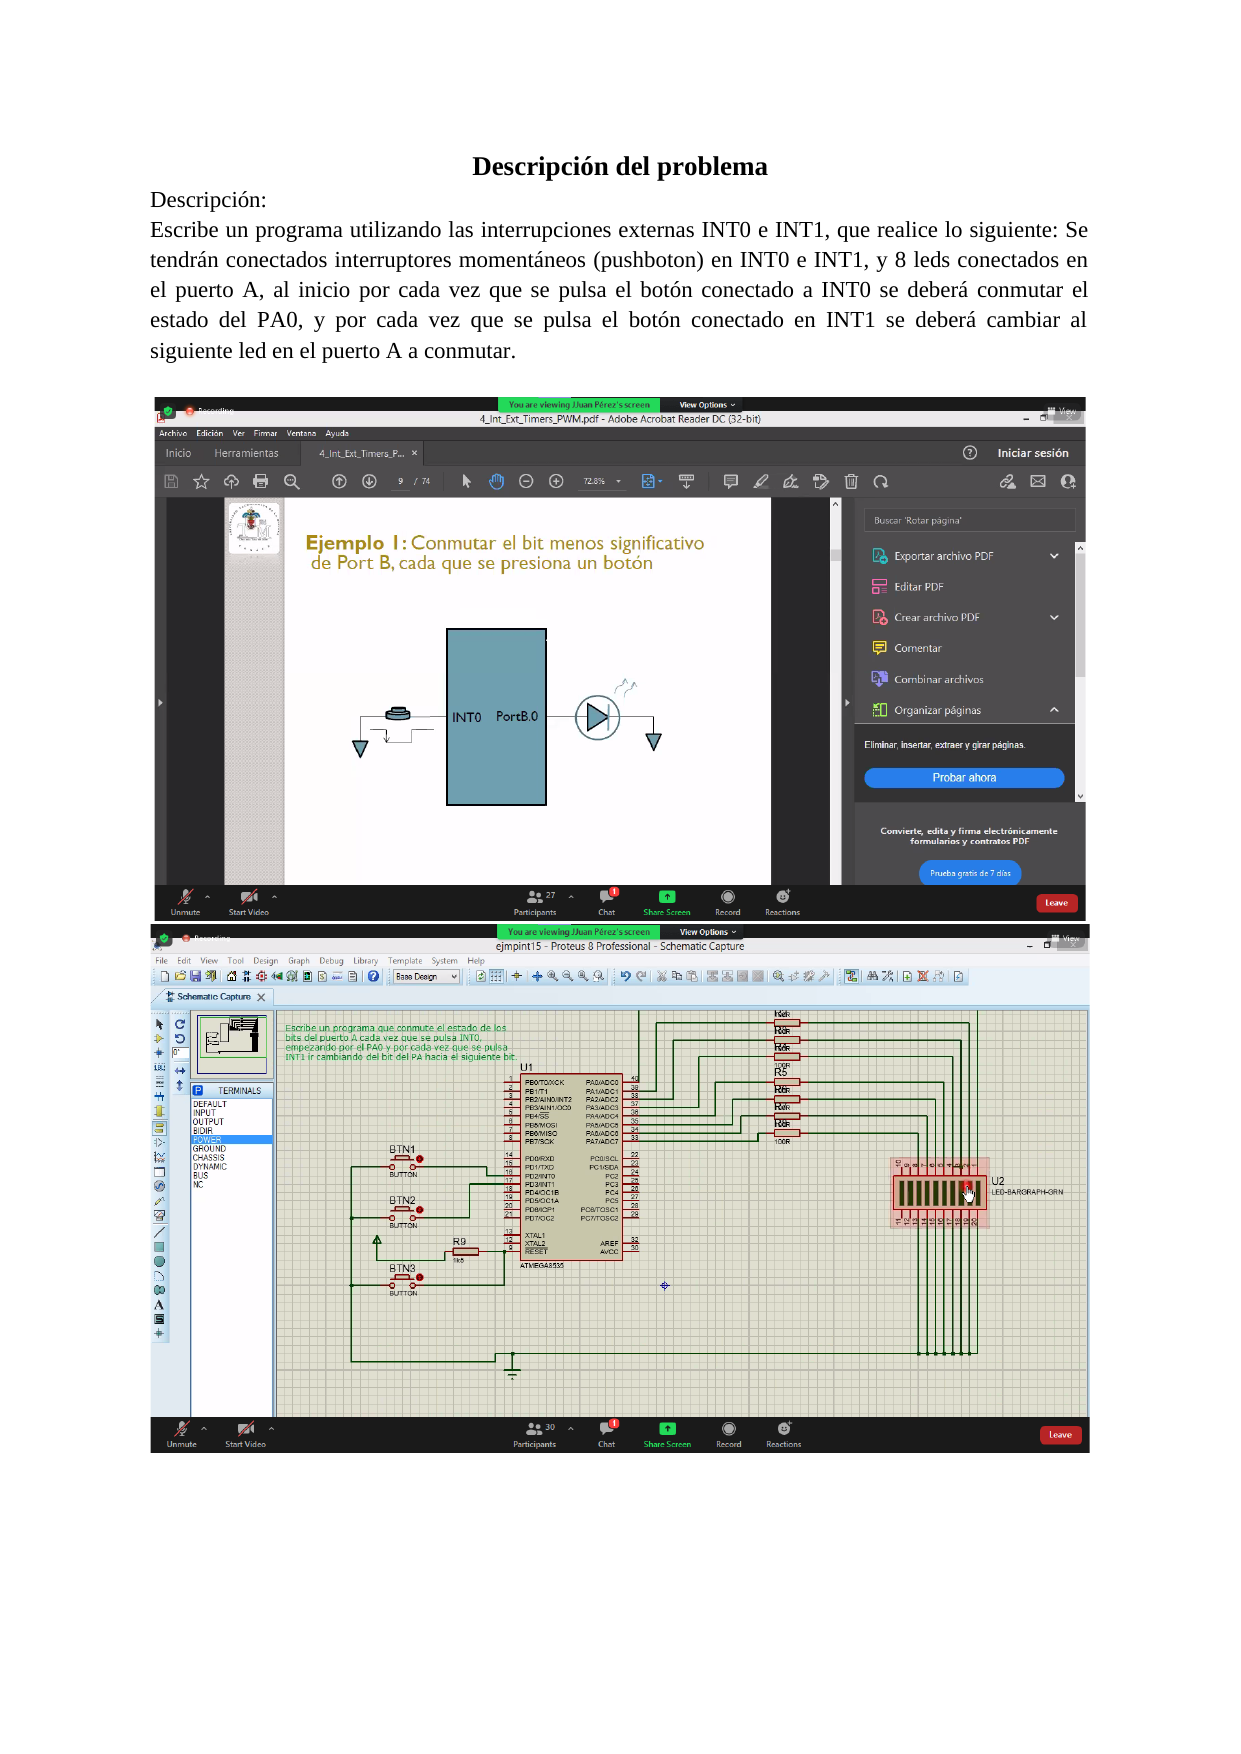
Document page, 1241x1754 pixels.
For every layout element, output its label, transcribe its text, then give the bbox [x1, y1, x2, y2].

text Escribe un programa utilizando las interrupciones externas INT0 e INT1, que realice lo siguiente: Se tendrán conectados interruptores momentáneos (pushboton) en INT0 e INT1, y 8 leds conectados en el puerto A, al inicio por cada vez que se pulsa el botón conectado a INT0 se deberá conmutar el estado del PA0, y por cada vez que se pulsa el botón conectado en INT1 se deberá cambiar al siguiente led en el puerto A a conmutar. [150, 216, 1090, 363]
text Descripción del problema [150, 150, 1090, 181]
picture [154, 397, 1086, 921]
text Descripción: [150, 186, 1090, 212]
picture [150, 924, 1090, 1453]
